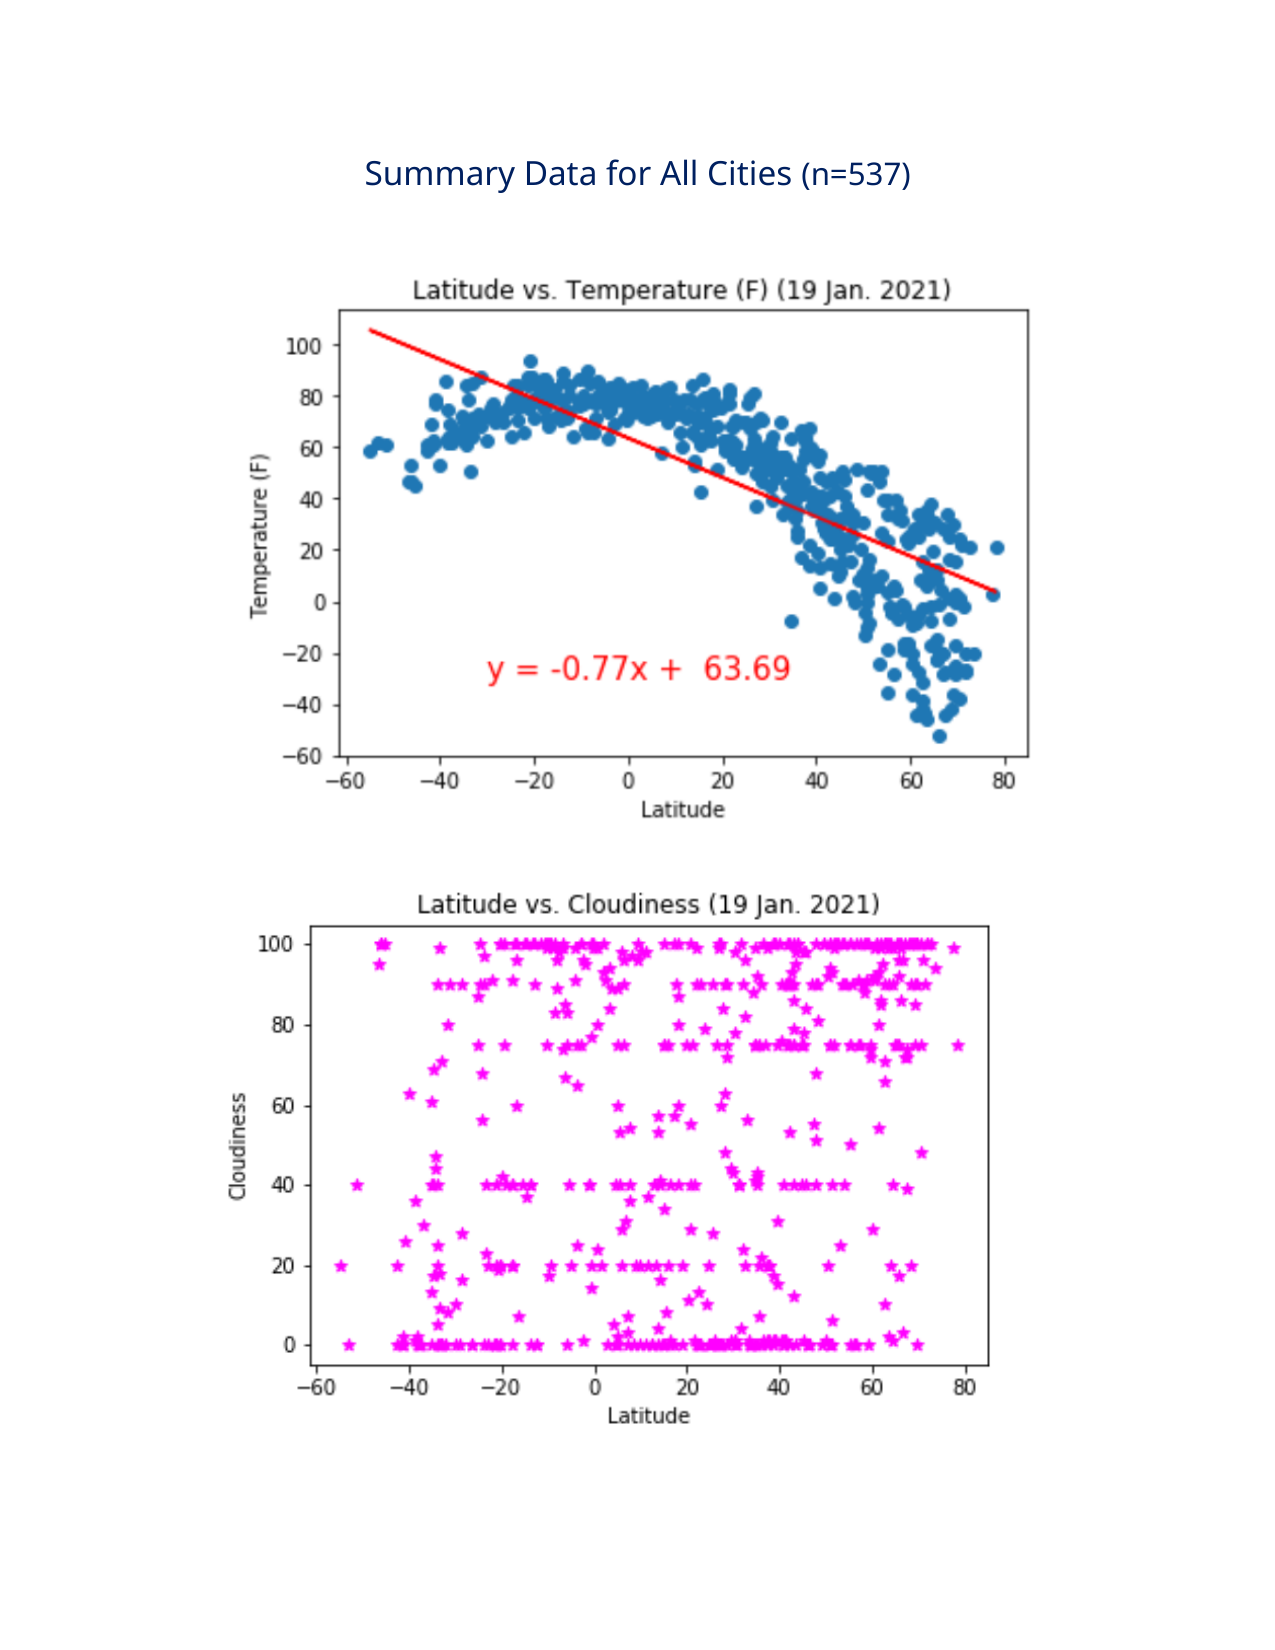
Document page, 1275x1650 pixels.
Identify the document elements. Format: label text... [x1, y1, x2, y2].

picture [201, 855, 1074, 1438]
picture [205, 262, 1070, 837]
text Summary Data for All Cities (n=537) [150, 150, 1125, 195]
